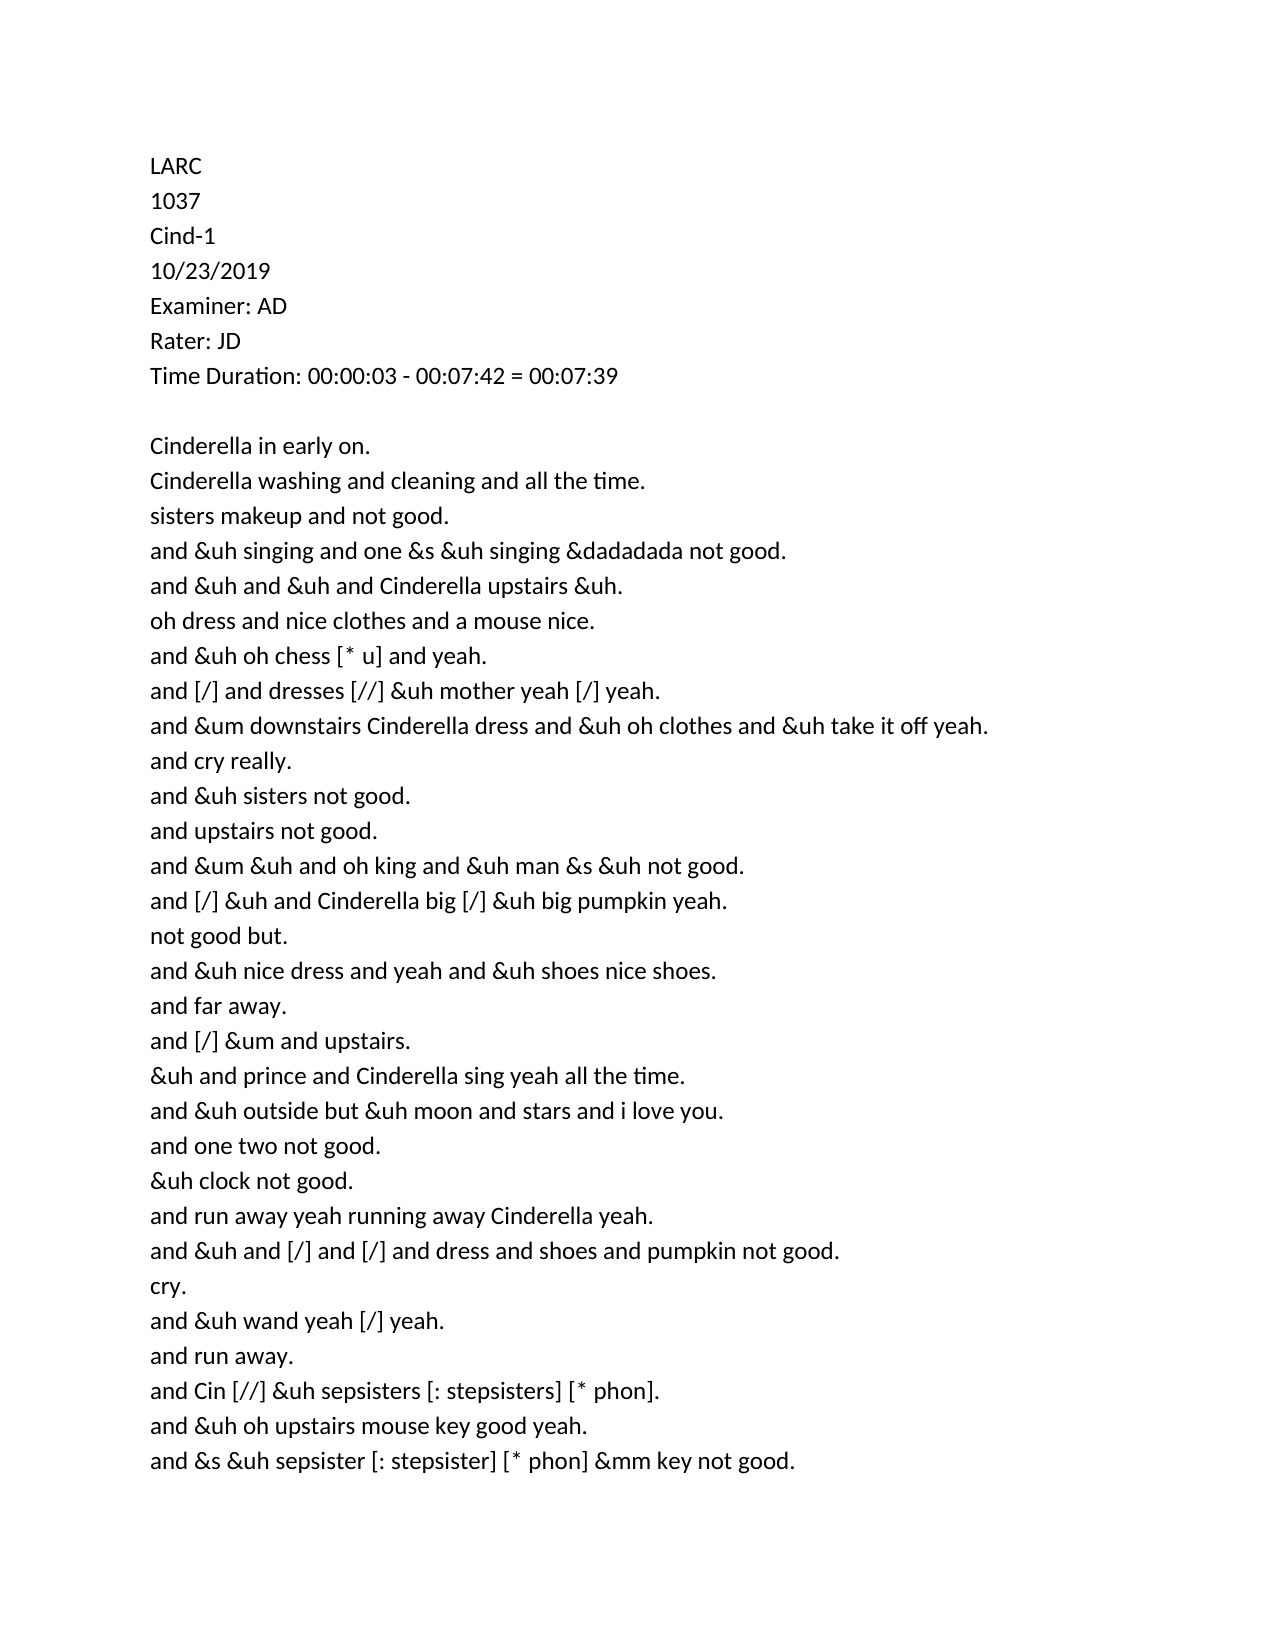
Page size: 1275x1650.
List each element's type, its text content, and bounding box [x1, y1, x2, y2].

text and &uh and [/] and [/] and dress and shoes and pumpkin not good. [150, 1235, 1125, 1266]
text and &um &uh and oh king and &uh man &s &uh not good. [150, 850, 1125, 881]
text and &s &uh sepsister [: stepsister] [* phon] &mm key not good. [150, 1445, 1125, 1476]
text sisters makeup and not good. [150, 500, 1125, 531]
text and upstairs not good. [150, 815, 1125, 846]
text Rater: JD [150, 325, 1125, 356]
text and &uh outside but &uh moon and stars and i love you. [150, 1095, 1125, 1126]
text and &um downstairs Cinderella dress and &uh oh clothes and &uh take it off yeah. [150, 710, 1125, 741]
text and &uh oh chess [* u] and yeah. [150, 640, 1125, 671]
text and run away. [150, 1340, 1125, 1371]
text and Cin [//] &uh sepsisters [: stepsisters] [* phon]. [150, 1375, 1125, 1406]
text and one two not good. [150, 1130, 1125, 1161]
text LARC [150, 150, 1125, 181]
text &uh clock not good. [150, 1165, 1125, 1196]
text cry. [150, 1270, 1125, 1301]
text and &uh wand yeah [/] yeah. [150, 1305, 1125, 1336]
text and run away yeah running away Cinderella yeah. [150, 1200, 1125, 1231]
text Cind-1 [150, 220, 1125, 251]
text oh dress and nice clothes and a mouse nice. [150, 605, 1125, 636]
text and &uh oh upstairs mouse key good yeah. [150, 1410, 1125, 1441]
text and cry really. [150, 745, 1125, 776]
text and &uh singing and one &s &uh singing &dadadada not good. [150, 535, 1125, 566]
text and [/] &uh and Cinderella big [/] &uh big pumpkin yeah. [150, 885, 1125, 916]
text and &uh nice dress and yeah and &uh shoes nice shoes. [150, 955, 1125, 986]
text Examiner: AD [150, 290, 1125, 321]
text and &uh and &uh and Cinderella upstairs &uh. [150, 570, 1125, 601]
text and [/] &um and upstairs. [150, 1025, 1125, 1056]
text Cinderella washing and cleaning and all the time. [150, 465, 1125, 496]
text and [/] and dresses [//] &uh mother yeah [/] yeah. [150, 675, 1125, 706]
text 1037 [150, 185, 1125, 216]
text 10/23/2019 [150, 255, 1125, 286]
text and far away. [150, 990, 1125, 1021]
text Time Duration: 00:00:03 - 00:07:42 = 00:07:39 [150, 360, 1125, 391]
text Cinderella in early on. [150, 430, 1125, 461]
text &uh and prince and Cinderella sing yeah all the time. [150, 1060, 1125, 1091]
text not good but. [150, 920, 1125, 951]
text and &uh sisters not good. [150, 780, 1125, 811]
